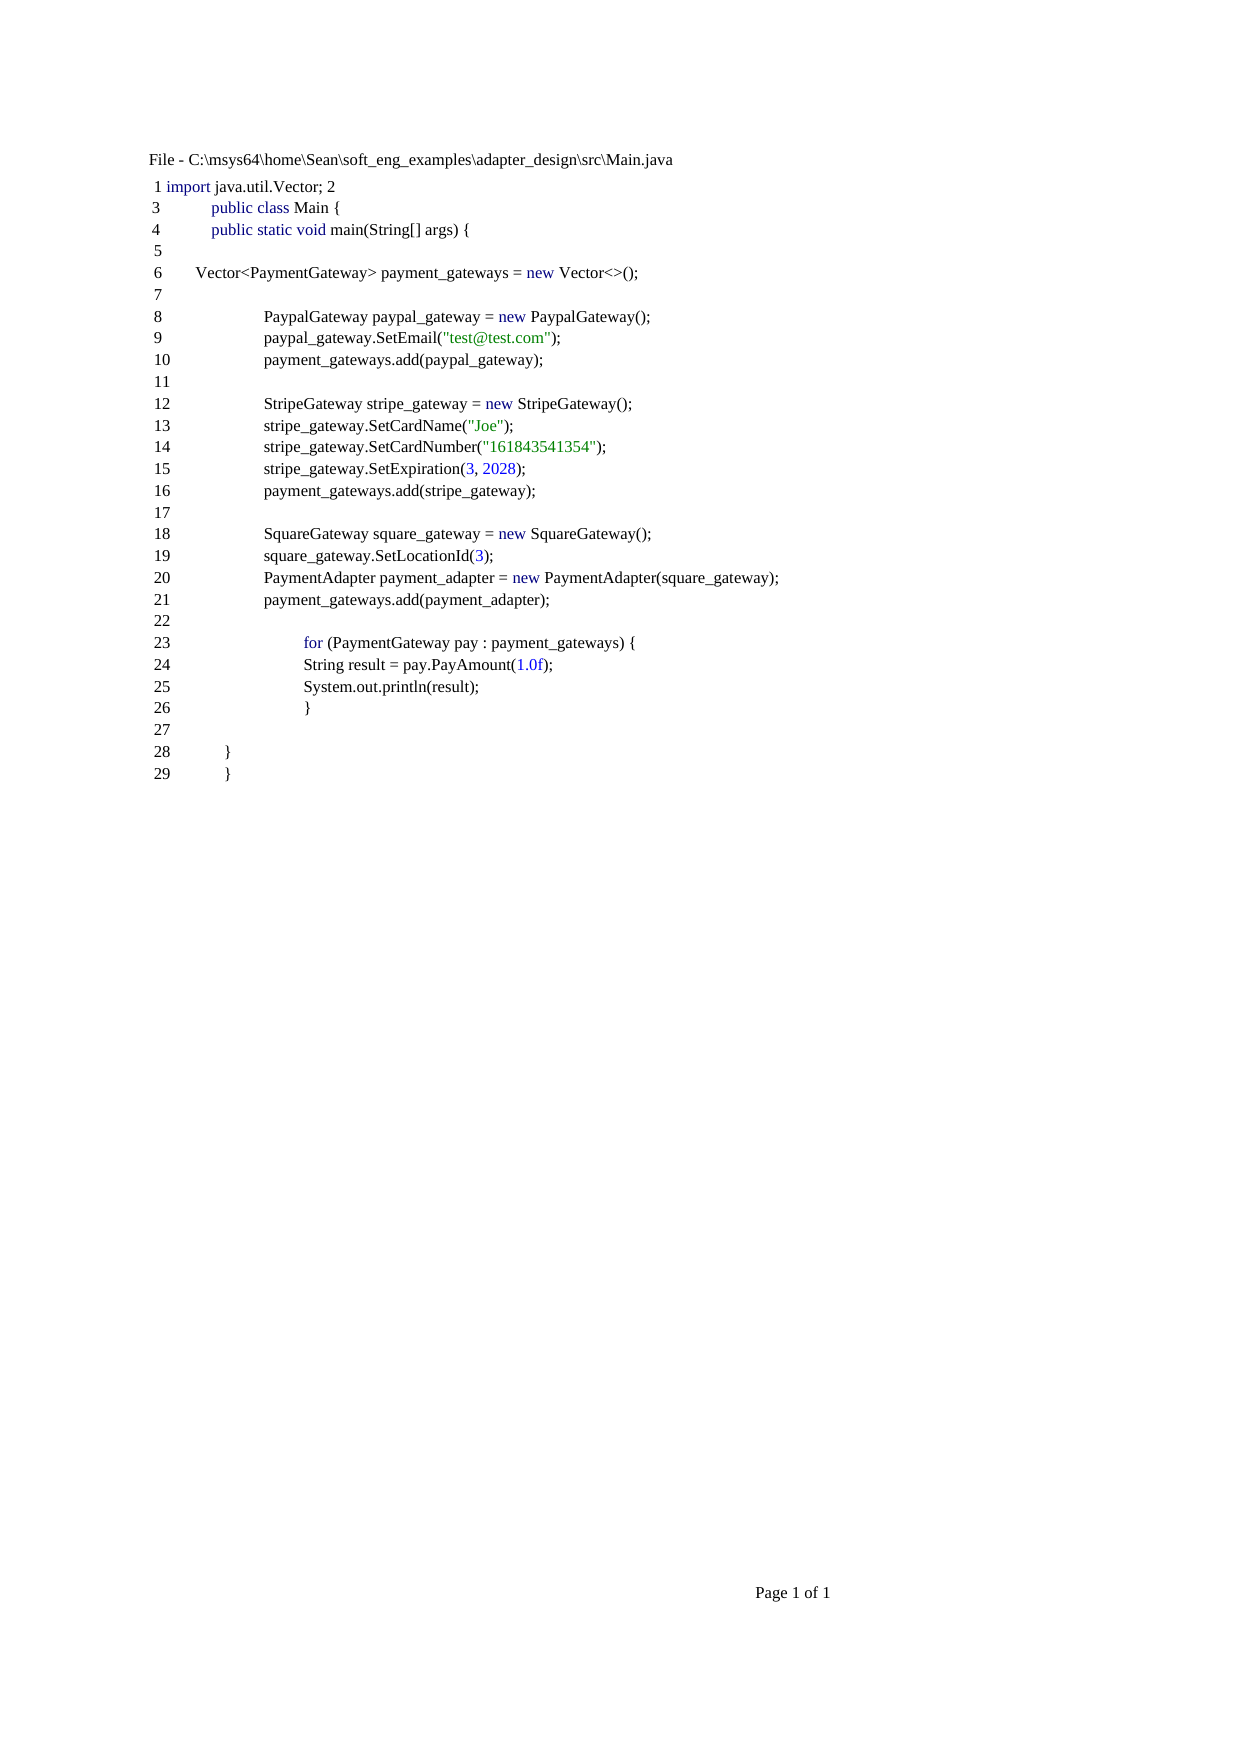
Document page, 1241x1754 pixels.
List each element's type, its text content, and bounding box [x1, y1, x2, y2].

list System.out.println(result); [153, 677, 1090, 696]
list paypal_gateway.SetEmail("test@test.com"); [153, 328, 1090, 347]
list payment_gateways.add(stripe_gateway); [153, 481, 1090, 500]
text 11 [153, 372, 1090, 391]
text 22 [153, 611, 1090, 630]
list SquareGateway square_gateway = new SquareGateway(); [153, 524, 1090, 543]
list stripe_gateway.SetCardName("Joe"); [153, 415, 1090, 434]
list } [153, 742, 715, 761]
list PaymentAdapter payment_adapter = new PaymentAdapter(square_gateway); [153, 568, 1090, 587]
list payment_gateways.add(paypal_gateway); [153, 350, 1090, 369]
list String result = pay.PayAmount(1.0f); [153, 655, 1090, 674]
text 27 [153, 720, 1090, 739]
list } [153, 764, 715, 783]
list } [153, 698, 1090, 717]
list stripe_gateway.SetExpiration(3, 2028); [153, 459, 1090, 478]
list for (PaymentGateway pay : payment_gateways) { [153, 633, 1090, 652]
list public class Main { [152, 198, 1090, 217]
text 1 import java.util.Vector; 2 [153, 176, 1090, 196]
text 7 [153, 285, 1090, 304]
list PaypalGateway paypal_gateway = new PaypalGateway(); [153, 306, 1090, 326]
text 5 [153, 241, 1090, 260]
list StripeGateway stripe_gateway = new StripeGateway(); [153, 393, 1090, 413]
list payment_gateways.add(payment_adapter); [153, 589, 1090, 609]
text File - C:\msys64\home\Sean\soft_eng_examples\adapter_design\src\Main.java [148, 150, 1090, 169]
list public static void main(String[] args) { [152, 219, 1090, 238]
text 17 [153, 502, 1090, 522]
text 6 Vector<PaymentGateway> payment_gateways = new Vector<>(); [153, 263, 1090, 282]
list square_gateway.SetLocationId(3); [153, 546, 1090, 565]
list stripe_gateway.SetCardNumber("161843541354"); [153, 437, 1090, 456]
